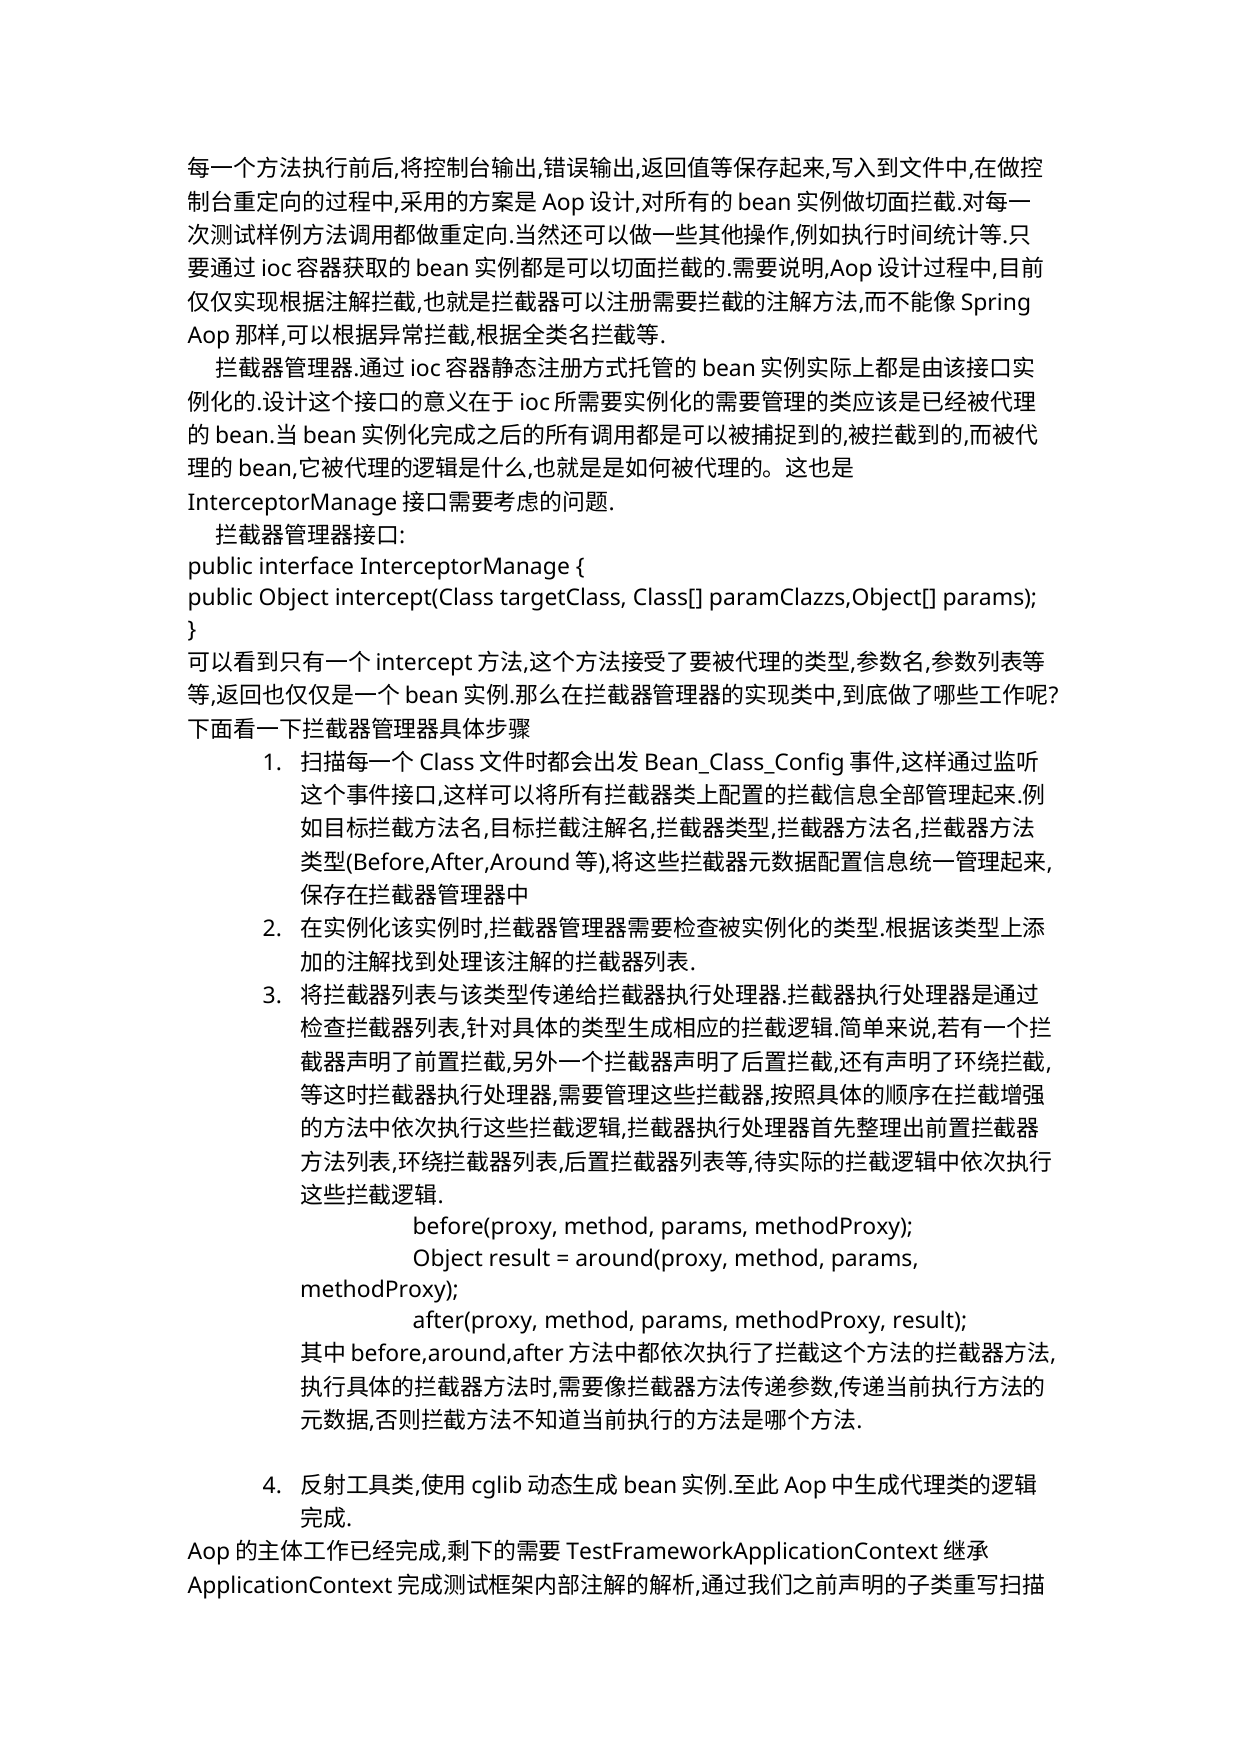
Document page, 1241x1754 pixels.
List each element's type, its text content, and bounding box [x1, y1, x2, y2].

text 可以看到只有一个intercept方法,这个方法接受了要被代理的类型,参数名,参数列表等等,返回也仅仅是一个bean实例.那么在拦截器管理器的实现类中,到底做了哪些工作呢? [187, 644, 1053, 710]
list 扫描每一个Class文件时都会出发Bean_Class_Config事件,这样通过监听这个事件接口,这样可以将所有拦截器类上配置的拦截信息全部管理起来.例如目标拦截方法名,目标拦截注解名,拦截器类型,拦截器方法名,拦截器方法类型(Before,After,Around等),将这些拦截器元数据配置信息统一管理起来,保存在拦截器管理器中 [262, 744, 1053, 910]
text } [187, 612, 1053, 644]
text 其中before,around,after方法中都依次执行了拦截这个方法的拦截器方法,执行具体的拦截器方法时,需要像拦截器方法传递参数,传递当前执行方法的元数据,否则拦截方法不知道当前执行的方法是哪个方法. [300, 1335, 1053, 1435]
text 拦截器管理器接口: [187, 517, 1053, 550]
text before(proxy, method, params, methodProxy); [412, 1210, 1053, 1241]
text 拦截器管理器.通过ioc容器静态注册方式托管的bean实例实际上都是由该接口实例化的.设计这个接口的意义在于ioc所需要实例化的需要管理的类应该是已经被代理的bean.当bean实例化完成之后的所有调用都是可以被捕捉到的,被拦截到的,而被代理的bean,它被代理的逻辑是什么,也就是是如何被代理的。这也是InterceptorManage接口需要考虑的问题. [187, 350, 1053, 517]
text public interface InterceptorManage { [187, 550, 1053, 581]
list 在实例化该实例时,拦截器管理器需要检查被实例化的类型.根据该类型上添加的注解找到处理该注解的拦截器列表. [262, 910, 1053, 977]
text 下面看一下拦截器管理器具体步骤 [187, 710, 1053, 744]
text public Object intercept(Class targetClass, Class[] paramClazzs,Object[] params); [187, 581, 1053, 612]
list 将拦截器列表与该类型传递给拦截器执行处理器.拦截器执行处理器是通过检查拦截器列表,针对具体的类型生成相应的拦截逻辑.简单来说,若有一个拦截器声明了前置拦截,另外一个拦截器声明了后置拦截,还有声明了环绕拦截,等这时拦截器执行处理器,需要管理这些拦截器,按照具体的顺序在拦截增强的方法中依次执行这些拦截逻辑,拦截器执行处理器首先整理出前置拦截器方法列表,环绕拦截器列表,后置拦截器列表等,待实际的拦截逻辑中依次执行这些拦截逻辑. [262, 977, 1053, 1210]
text Object result = around(proxy, method, params, methodProxy); [300, 1241, 1053, 1304]
list 反射工具类,使用cglib动态生成bean实例.至此Aop中生成代理类的逻辑完成. [262, 1466, 1053, 1533]
text after(proxy, method, params, methodProxy, result); [300, 1304, 1053, 1335]
